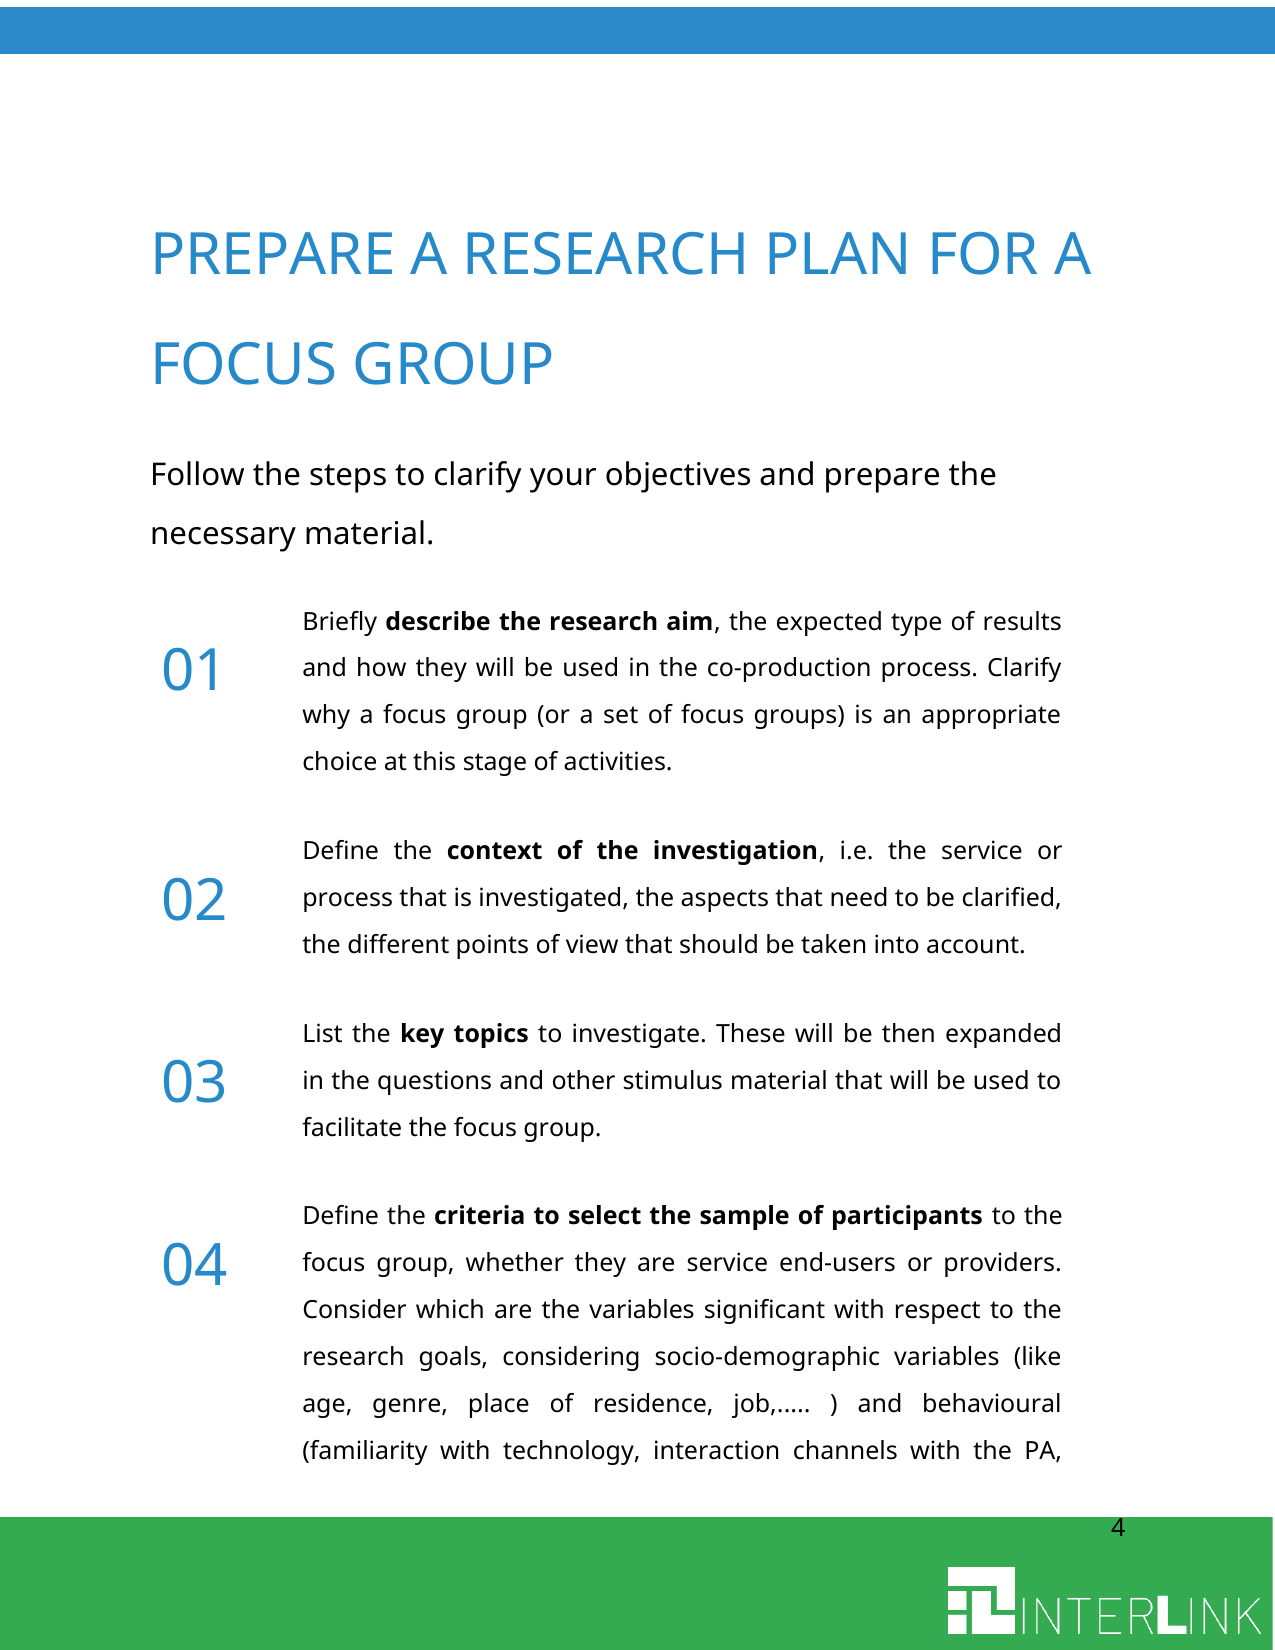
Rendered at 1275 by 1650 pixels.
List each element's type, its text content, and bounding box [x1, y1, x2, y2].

table_cell 04 [152, 1188, 291, 1477]
table_cell 03 [152, 1005, 291, 1185]
text PREPARE A RESEARCH PLAN FOR A FOCUS GROUP [150, 212, 1125, 401]
table_header Briefly describe the research aim, the expected type of results and how they will be used in the co-production process. Clarify why a focus group (or a set of focus groups) is an appropriate choice at this stage of activities. [293, 593, 1084, 820]
table_cell List the key topics to investigate. These will be then expanded in the questions and other stimulus material that will be used to facilitate the focus group. [293, 1005, 1084, 1185]
table_header 01 [152, 593, 291, 820]
table_cell 02 [152, 822, 291, 1003]
table_cell Define the context of the investigation, i.e. the service or process that is investigated, the aspects that need to be clarified, the different points of view that should be taken into account. [293, 822, 1084, 1003]
text Follow the steps to clarify your objectives and prepare the necessary material. [150, 452, 1125, 554]
picture [0, 7, 1275, 54]
picture [0, 1517, 1273, 1650]
